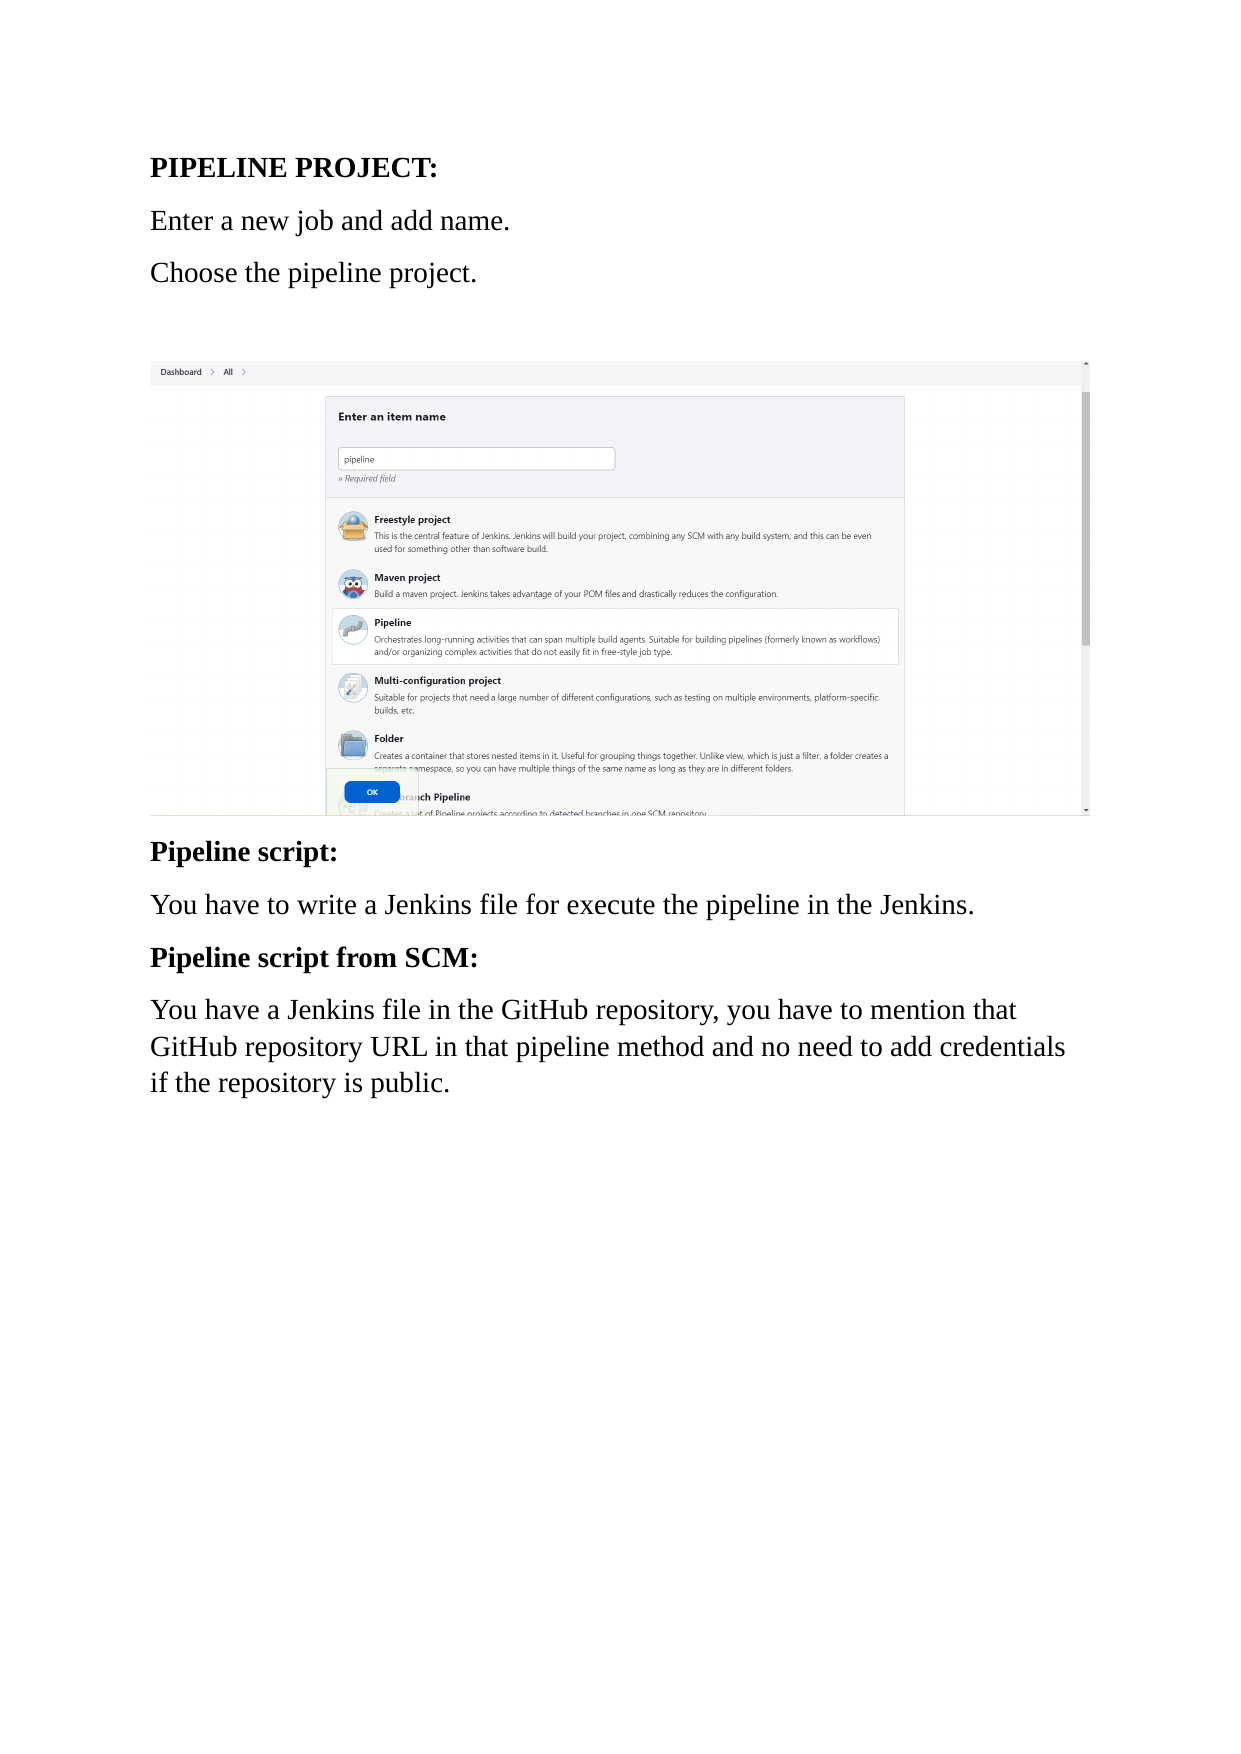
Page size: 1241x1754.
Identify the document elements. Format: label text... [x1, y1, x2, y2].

text Choose the pipeline project. [150, 256, 1090, 289]
picture [150, 361, 1091, 816]
text PIPELINE PROJECT: [150, 150, 1090, 183]
text Enter a new job and add name. [150, 203, 1090, 236]
text Pipeline script from SCM: [150, 940, 1090, 973]
text Pipeline script: [150, 834, 1090, 868]
text You have to write a Jenkins file for execute the pipeline in the Jenkins. [150, 887, 1090, 920]
text You have a Jenkins file in the GitHub repository, you have to mention that GitHub repository URL in that pipeline method and no need to add credentials if the repository is public. [150, 992, 1090, 1098]
